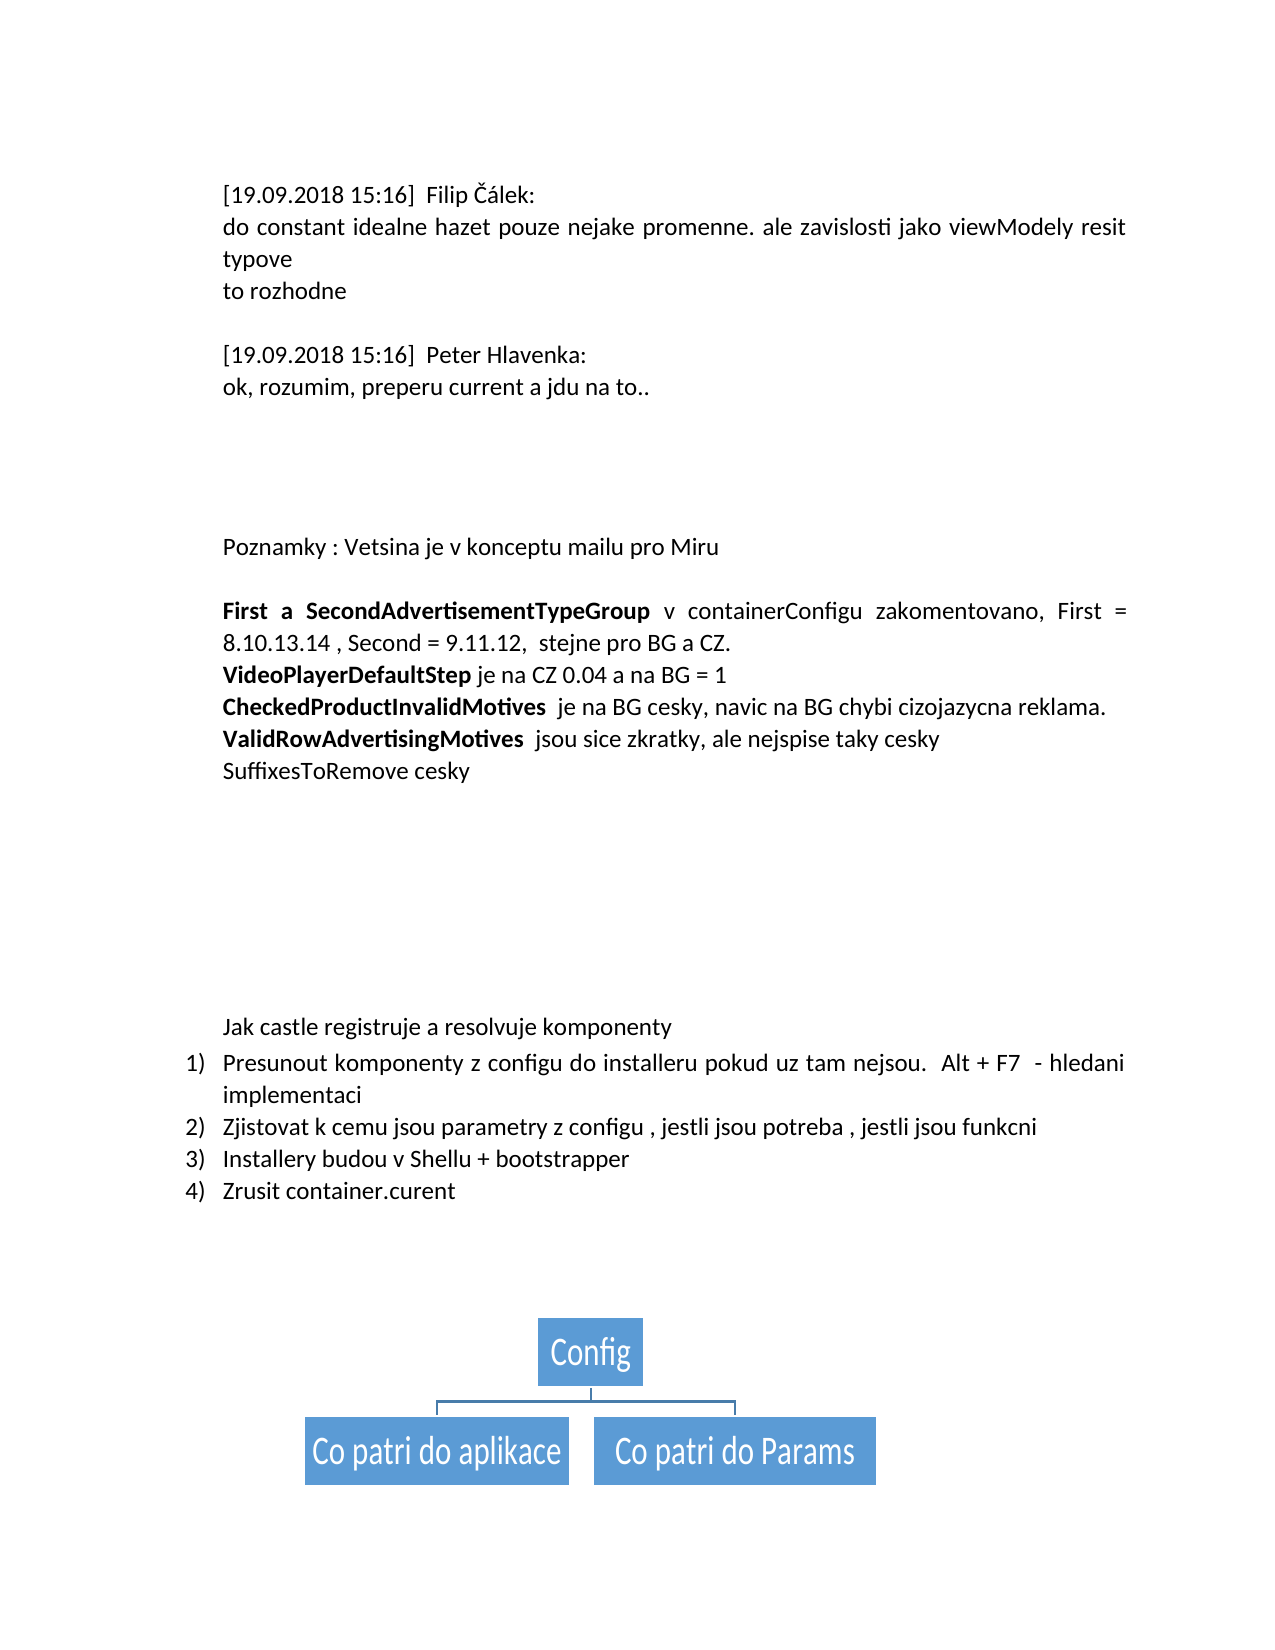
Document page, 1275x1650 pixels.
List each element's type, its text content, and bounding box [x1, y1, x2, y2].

list Zjistovat k cemu jsou parametry z configu , jestli jsou potreba , jestli jsou funkcni [185, 1111, 1127, 1142]
text Poznamky : Vetsina je v konceptu mailu pro Miru [223, 531, 1127, 562]
text VideoPlayerDefaultStep je na CZ 0.04 a na BG = 1 [223, 659, 1127, 690]
text to rozhodne [223, 276, 1127, 306]
text SuffixesToRemove cesky [223, 755, 1127, 786]
text do constant idealne hazet pouze nejake promenne. ale zavislosti jako viewModely resit typove [223, 212, 1127, 274]
list Installery budou v Shellu + bootstrapper [185, 1143, 1127, 1174]
text ValidRowAdvertisingMotives jsou sice zkratky, ale nejspise taky cesky [223, 723, 1127, 754]
text CheckedProductInvalidMotives je na BG cesky, navic na BG chybi cizojazycna reklama. [223, 691, 1127, 722]
text ok, rozumim, preperu current a jdu na to.. [223, 371, 1127, 402]
list Zrusit container.curent [185, 1175, 1127, 1206]
text [‎19.‎09.‎2018 15:16] Peter Hlavenka: [223, 339, 1127, 370]
text [‎19.‎09.‎2018 15:16] Filip Čálek: [223, 179, 1127, 210]
text Jak castle registruje a resolvuje komponenty [223, 1011, 1127, 1042]
text First a SecondAdvertisementTypeGroup v containerConfigu zakomentovano, First = 8.10.13.14 , Second = 9.11.12, stejne pro BG a CZ. [223, 595, 1127, 658]
list Presunout komponenty z configu do installeru pokud uz tam nejsou. Alt + F7 - hledani implementaci [185, 1047, 1127, 1110]
